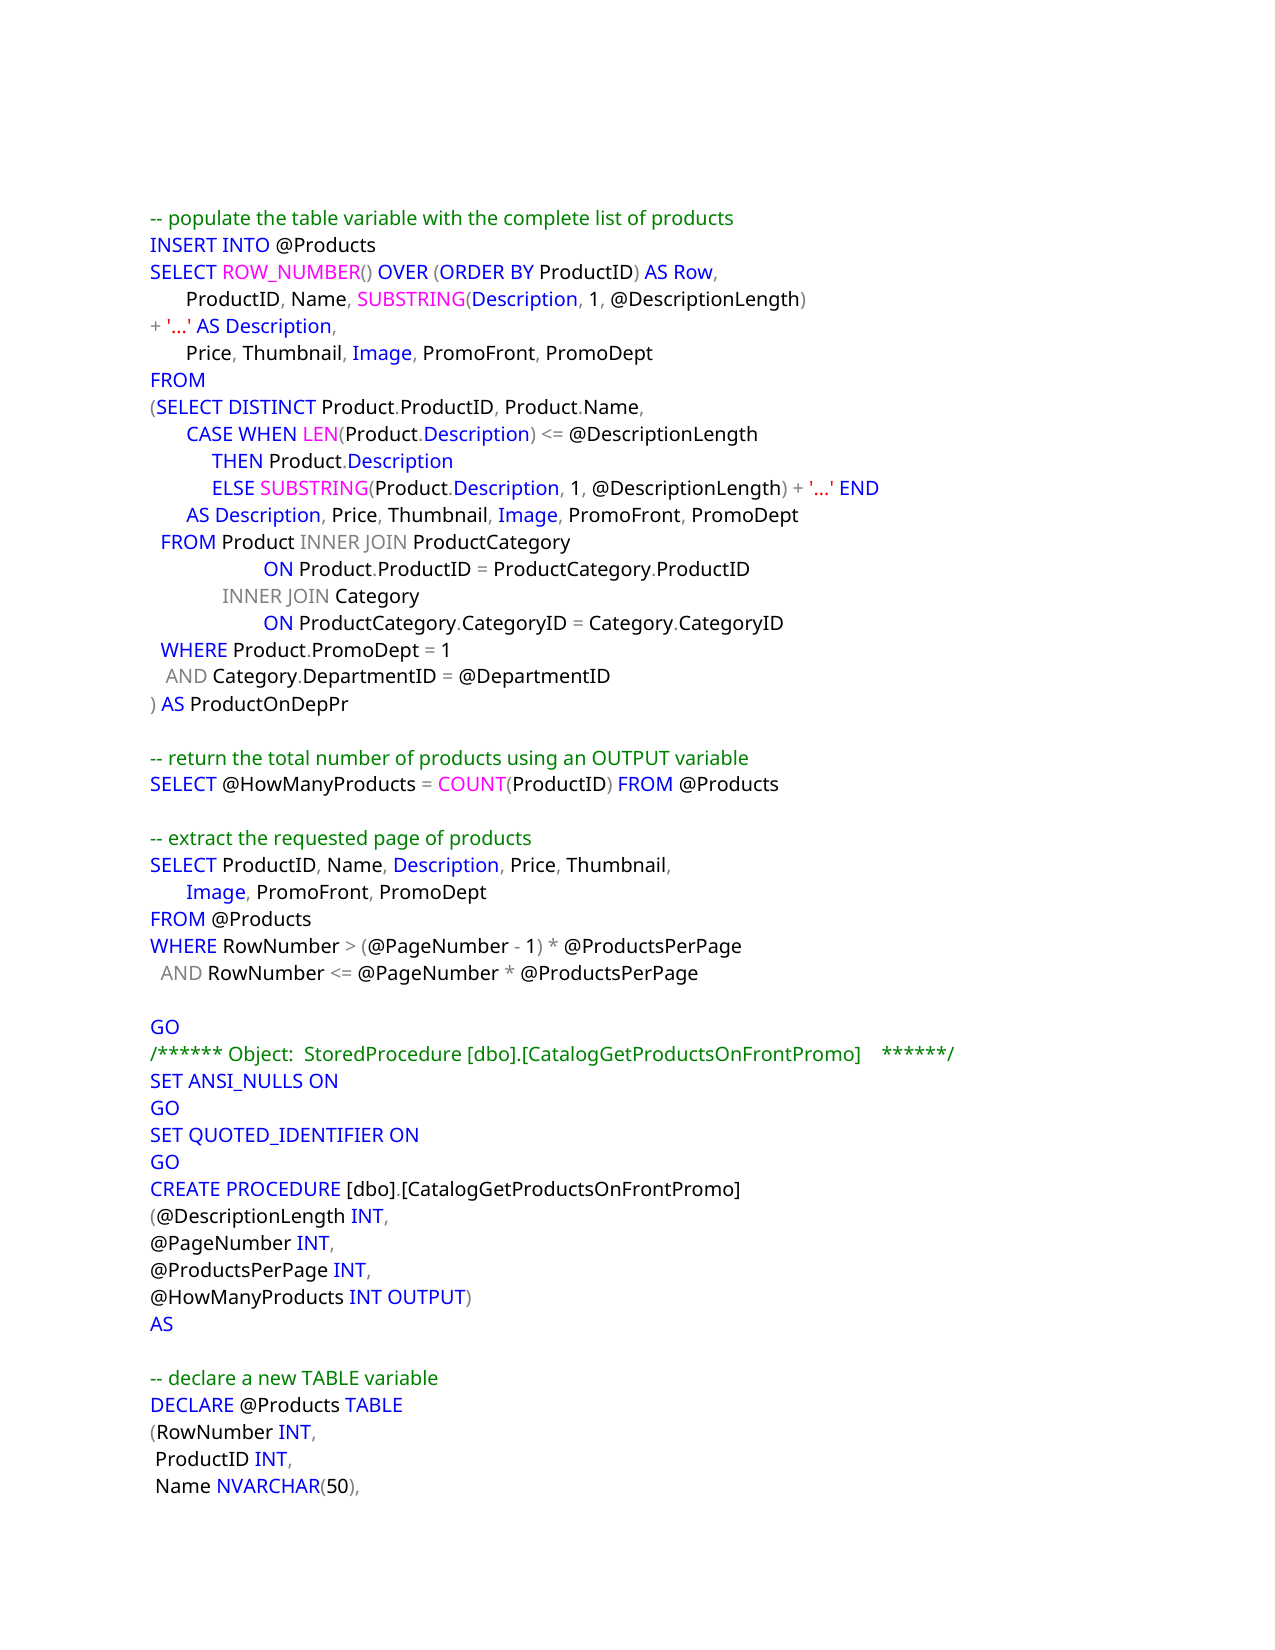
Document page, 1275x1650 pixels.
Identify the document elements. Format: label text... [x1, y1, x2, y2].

text ON ProductCategory.CategoryID = Category.CategoryID [150, 609, 1125, 636]
text SELECT ProductID, Name, Description, Price, Thumbnail, [150, 852, 1125, 879]
text Image, PromoFront, PromoDept [150, 879, 1125, 906]
text AND Category.DepartmentID = @DepartmentID [150, 663, 1125, 690]
text FROM Product INNER JOIN ProductCategory [150, 528, 1125, 555]
text -- declare a new TABLE variable [150, 1364, 1125, 1391]
text INSERT INTO @Products [150, 231, 1125, 258]
text ELSE SUBSTRING(Product.Description, 1, @DescriptionLength) + '...' END [150, 474, 1125, 501]
text SET ANSI_NULLS ON [150, 1067, 1125, 1094]
text ProductID INT, [150, 1445, 1125, 1472]
text ProductID, Name, SUBSTRING(Description, 1, @DescriptionLength) [150, 285, 1125, 312]
text ) AS ProductOnDepPr [150, 690, 1125, 717]
text GO [150, 1013, 1125, 1041]
text CASE WHEN LEN(Product.Description) <= @DescriptionLength [150, 420, 1125, 447]
text @PageNumber INT, [150, 1229, 1125, 1256]
text -- populate the table variable with the complete list of products [150, 204, 1125, 231]
text + '...' AS Description, [150, 312, 1125, 339]
text FROM [150, 366, 1125, 393]
text (SELECT DISTINCT Product.ProductID, Product.Name, [150, 393, 1125, 420]
text @HowManyProducts INT OUTPUT) [150, 1283, 1125, 1310]
text WHERE Product.PromoDept = 1 [150, 636, 1125, 663]
text WHERE RowNumber > (@PageNumber - 1) * @ProductsPerPage [150, 933, 1125, 959]
text -- return the total number of products using an OUTPUT variable [150, 744, 1125, 771]
text FROM @Products [150, 906, 1125, 933]
text GO [150, 1148, 1125, 1175]
text THEN Product.Description [150, 447, 1125, 474]
text (@DescriptionLength INT, [150, 1202, 1125, 1229]
text Price, Thumbnail, Image, PromoFront, PromoDept [150, 339, 1125, 366]
text SELECT @HowManyProducts = COUNT(ProductID) FROM @Products [150, 771, 1125, 798]
text (RowNumber INT, [150, 1418, 1125, 1445]
text SELECT ROW_NUMBER() OVER (ORDER BY ProductID) AS Row, [150, 258, 1125, 285]
text CREATE PROCEDURE [dbo].[CatalogGetProductsOnFrontPromo] [150, 1175, 1125, 1202]
text INNER JOIN Category [150, 582, 1125, 609]
text DECLARE @Products TABLE [150, 1391, 1125, 1418]
text SET QUOTED_IDENTIFIER ON [150, 1121, 1125, 1148]
text Name NVARCHAR(50), [150, 1472, 1125, 1499]
text AS [150, 1310, 1125, 1337]
text GO [150, 1094, 1125, 1121]
text AS Description, Price, Thumbnail, Image, PromoFront, PromoDept [150, 501, 1125, 528]
text ON Product.ProductID = ProductCategory.ProductID [150, 555, 1125, 582]
text /****** Object: StoredProcedure [dbo].[CatalogGetProductsOnFrontPromo] ******/ [150, 1041, 1125, 1067]
text AND RowNumber <= @PageNumber * @ProductsPerPage [150, 959, 1125, 987]
text @ProductsPerPage INT, [150, 1256, 1125, 1283]
text -- extract the requested page of products [150, 825, 1125, 852]
